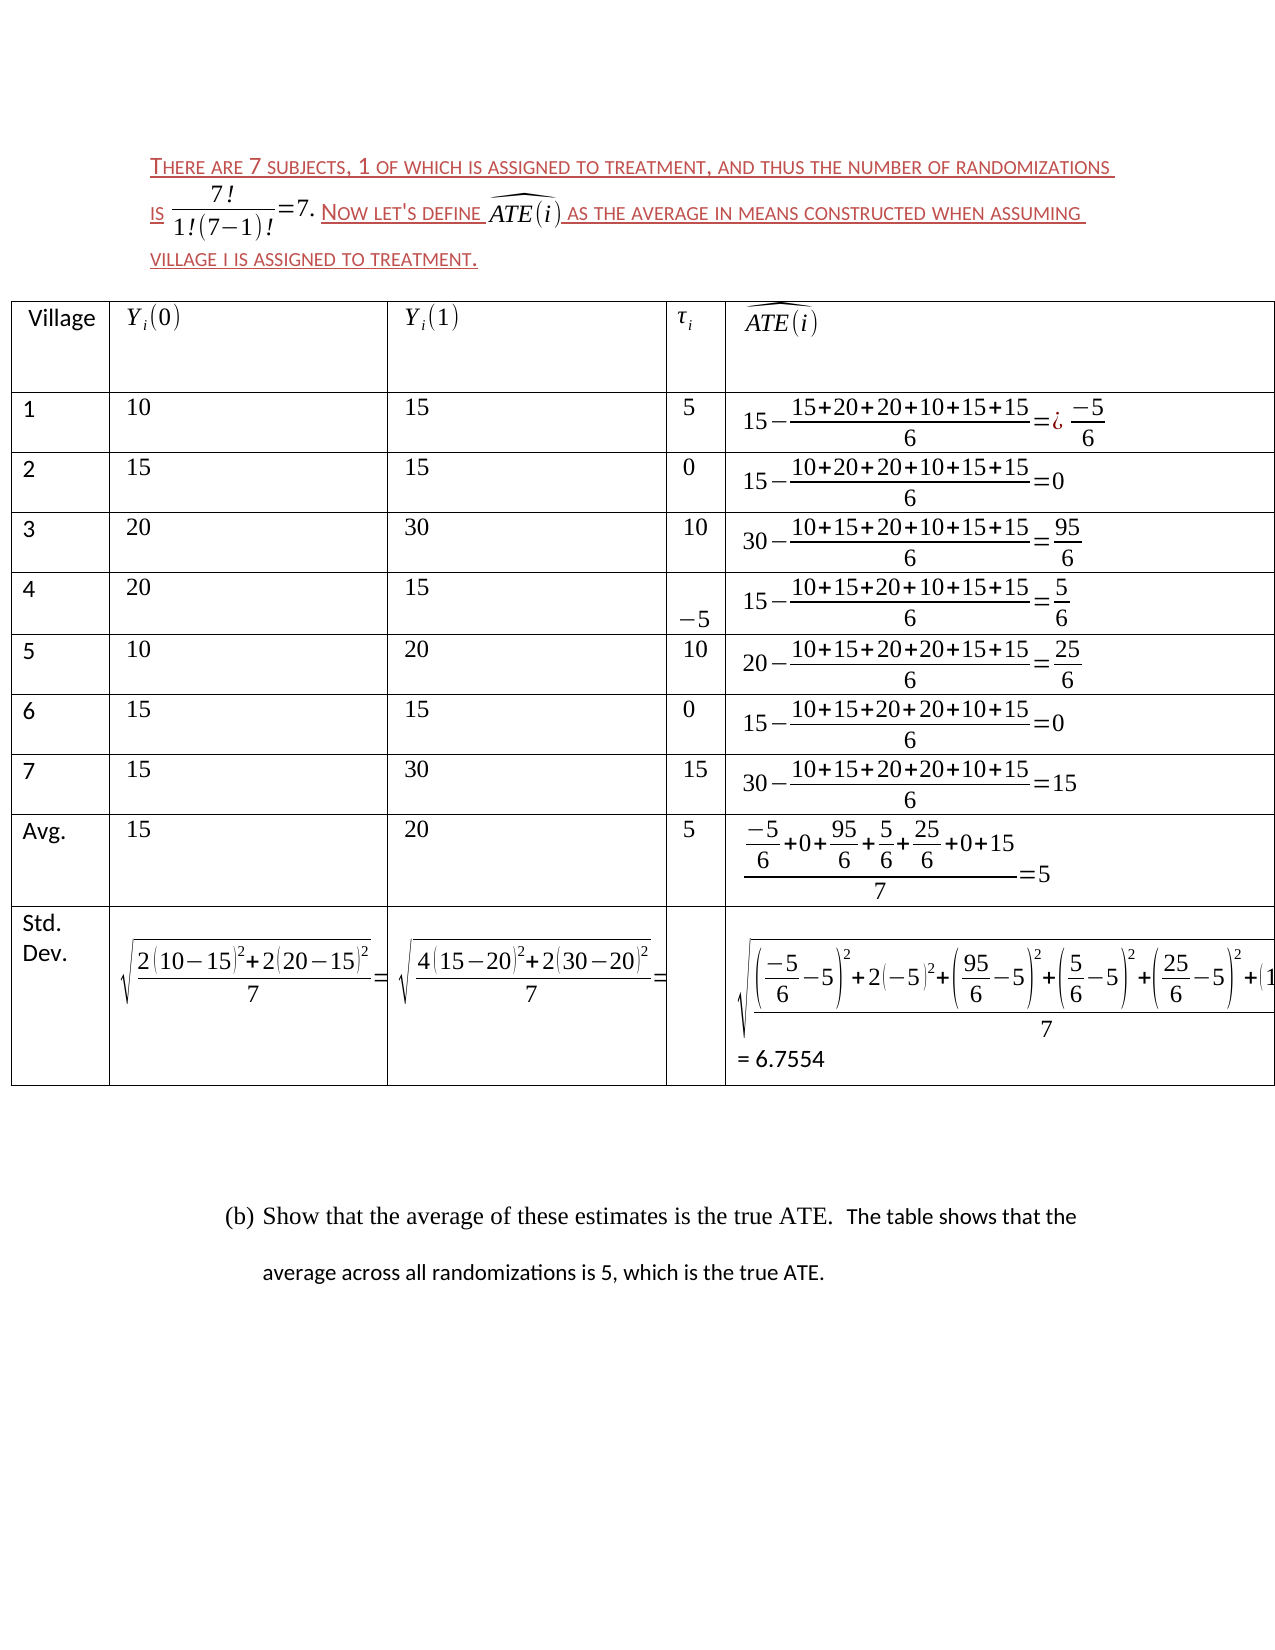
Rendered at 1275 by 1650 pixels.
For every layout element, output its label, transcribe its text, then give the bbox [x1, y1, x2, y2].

table_cell [110, 695, 387, 754]
table_cell [667, 695, 725, 754]
table_cell [388, 513, 666, 572]
table_cell [667, 453, 725, 512]
table_cell [388, 755, 666, 814]
table_cell [667, 815, 725, 906]
table_cell [667, 907, 725, 1085]
table_cell 1 [12, 393, 109, 452]
table_cell Std. Dev. [12, 907, 109, 1085]
table_cell [726, 573, 1274, 634]
table_cell [726, 393, 1274, 452]
table_cell Avg. [12, 815, 109, 906]
table_cell [726, 453, 1274, 512]
table_cell [110, 755, 387, 814]
table_cell [388, 393, 666, 452]
table_cell [667, 755, 725, 814]
table_cell [388, 635, 666, 694]
table_header [726, 302, 1274, 392]
table_cell [110, 453, 387, 512]
table_header [110, 302, 387, 392]
table_cell [110, 907, 387, 1085]
table_cell [726, 695, 1274, 754]
table_header [388, 302, 666, 392]
table_cell [388, 907, 666, 1085]
table_cell 2 [12, 453, 109, 512]
list Show that the average of these estimates is the true ATE. The table shows that the average across all randomizations is 5, which is the true ATE. [225, 1201, 1125, 1286]
table_cell 7 [12, 755, 109, 814]
table_cell [726, 635, 1274, 694]
table_cell [726, 815, 1274, 906]
table_cell 6 [12, 695, 109, 754]
table_cell [110, 815, 387, 906]
table_cell 4 [12, 573, 109, 634]
text There are 7 subjects, 1 of which is assigned to treatment, and thus the number of randomizations is Now let's define as the average in means constructed when assuming village i is assigned to treatment. [150, 150, 1125, 272]
table_cell 3 [12, 513, 109, 572]
table_cell [110, 635, 387, 694]
table_header [667, 302, 725, 392]
table_cell [667, 635, 725, 694]
table_cell [110, 513, 387, 572]
table_cell [388, 695, 666, 754]
table_cell [667, 513, 725, 572]
table_cell [667, 573, 725, 634]
table_cell 5 [12, 635, 109, 694]
table_cell [667, 393, 725, 452]
table_cell [110, 573, 387, 634]
table_cell [388, 573, 666, 634]
table_cell [726, 755, 1274, 814]
table_cell [726, 513, 1274, 572]
table_cell = 6.7554 [726, 907, 1274, 1085]
table_cell [388, 453, 666, 512]
table_cell [110, 393, 387, 452]
table_cell [388, 815, 666, 906]
table_header Village [12, 302, 109, 392]
